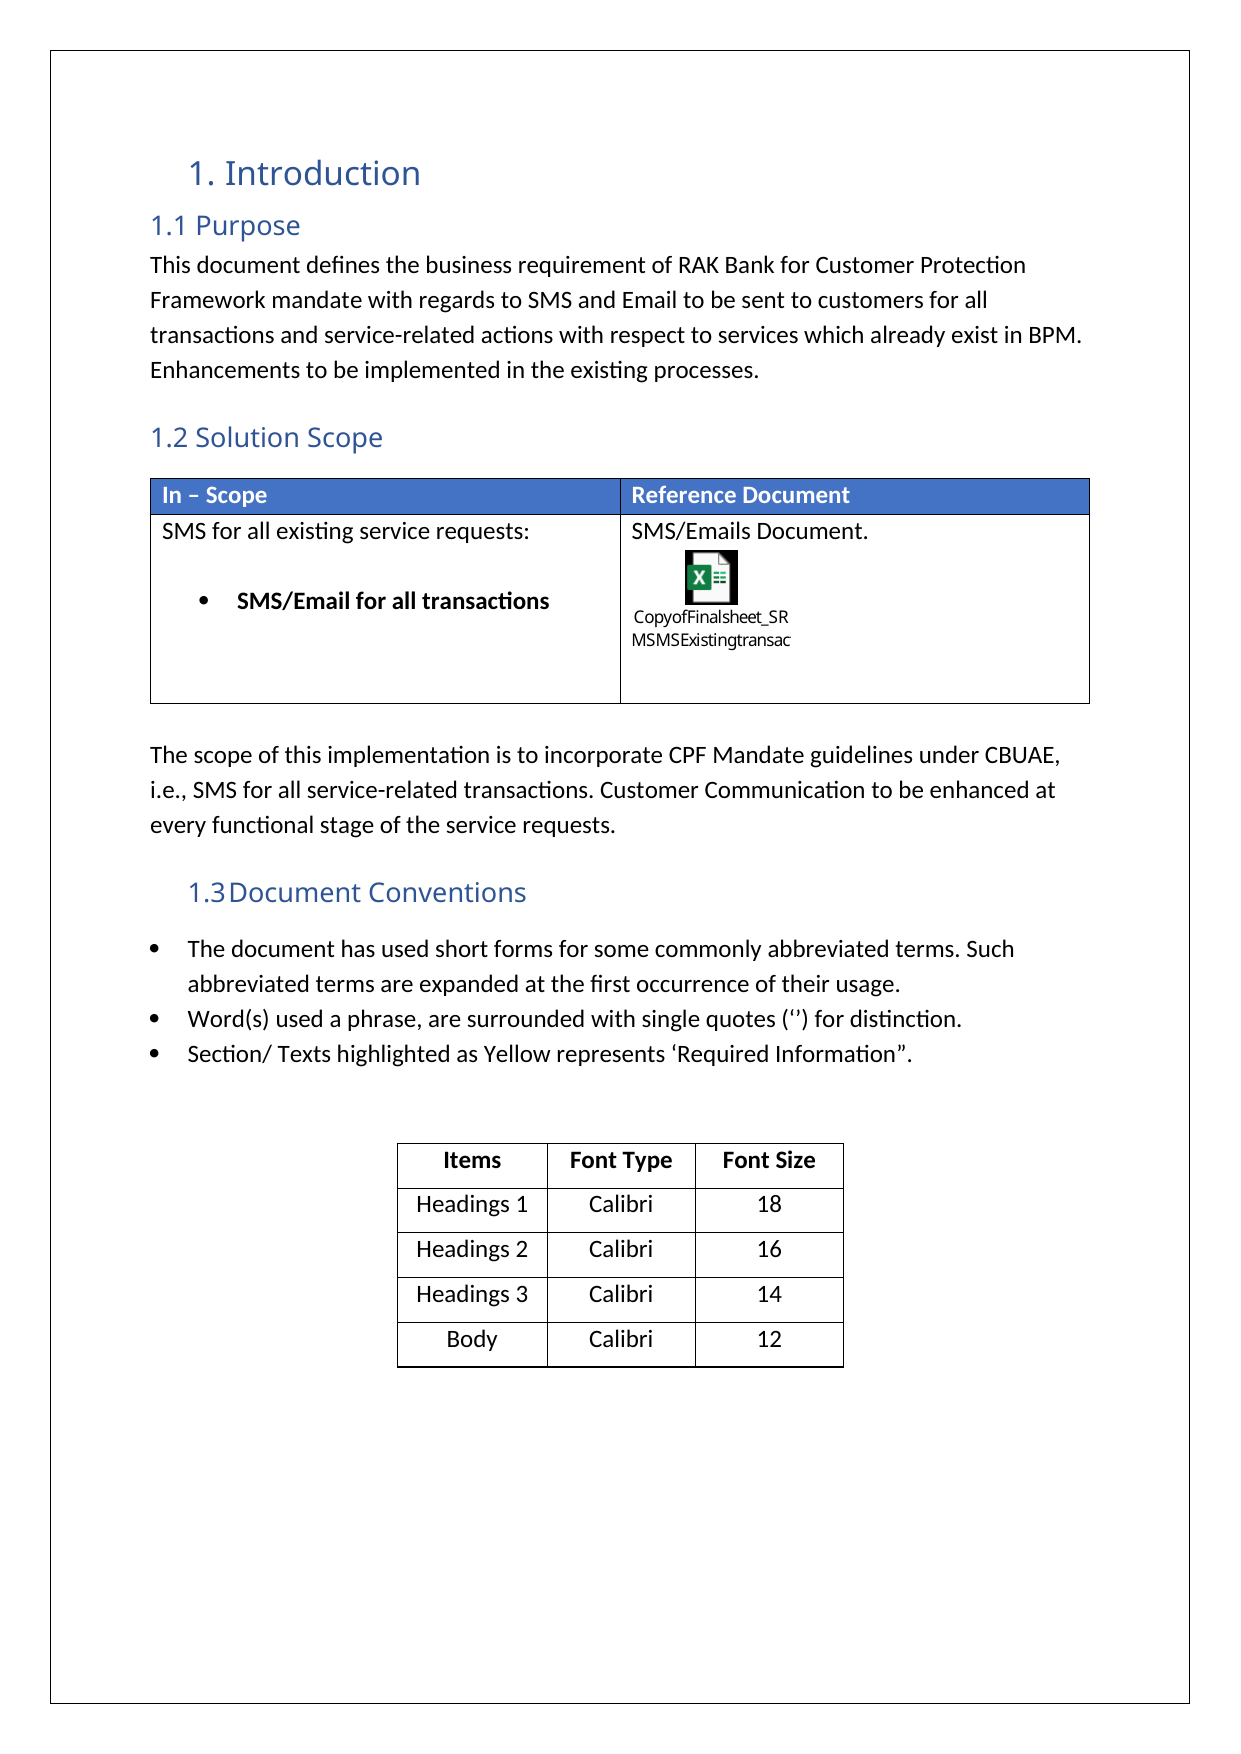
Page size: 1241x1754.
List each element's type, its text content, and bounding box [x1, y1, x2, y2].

table_cell Calibri [548, 1233, 695, 1277]
table_header Reference Document [621, 479, 1089, 514]
list The document has used short forms for some commonly abbreviated terms. Such abbreviated terms are expanded at the first occurrence of their usage. [150, 933, 1090, 998]
text This document defines the business requirement of RAK Bank for Customer Protection Framework mandate with regards to SMS and Email to be sent to customers for all transactions and service-related actions with respect to services which already exist in BPM. Enhancements to be implemented in the existing processes. [150, 249, 1090, 384]
table_cell Body [398, 1323, 547, 1366]
subtitle 1.2 Solution Scope [150, 428, 1090, 453]
list Section/ Texts highlighted as Yellow represents ‘Required Information”. [150, 1038, 1090, 1068]
table_cell Calibri [548, 1189, 695, 1232]
table_cell Headings 3 [398, 1278, 547, 1322]
table_cell 12 [696, 1323, 843, 1366]
subtitle Document Conventions [187, 883, 1090, 908]
list Word(s) used a phrase, are surrounded with single quotes (‘’) for distinction. [150, 1003, 1090, 1033]
table_header Font Type [548, 1144, 695, 1188]
table_cell 14 [696, 1278, 843, 1322]
subtitle 1.1 Purpose [150, 206, 1090, 243]
table_cell Calibri [548, 1278, 695, 1322]
table_header Font Size [696, 1144, 843, 1188]
table_cell Headings 2 [398, 1233, 547, 1277]
table_cell 18 [696, 1189, 843, 1232]
table_cell SMS for all existing service requests: SMS/Email for all transactions [151, 515, 620, 703]
table_header Items [398, 1144, 547, 1188]
table_cell Calibri [548, 1323, 695, 1366]
table_cell Headings 1 [398, 1189, 547, 1232]
table_cell 16 [696, 1233, 843, 1277]
subtitle Introduction [187, 150, 1090, 195]
text The scope of this implementation is to incorporate CPF Mandate guidelines under CBUAE, i.e., SMS for all service-related transactions. Customer Communication to be enhanced at every functional stage of the service requests. [150, 739, 1090, 839]
table_cell SMS/Emails Document. [621, 515, 1089, 703]
table_header In – Scope [151, 479, 620, 514]
